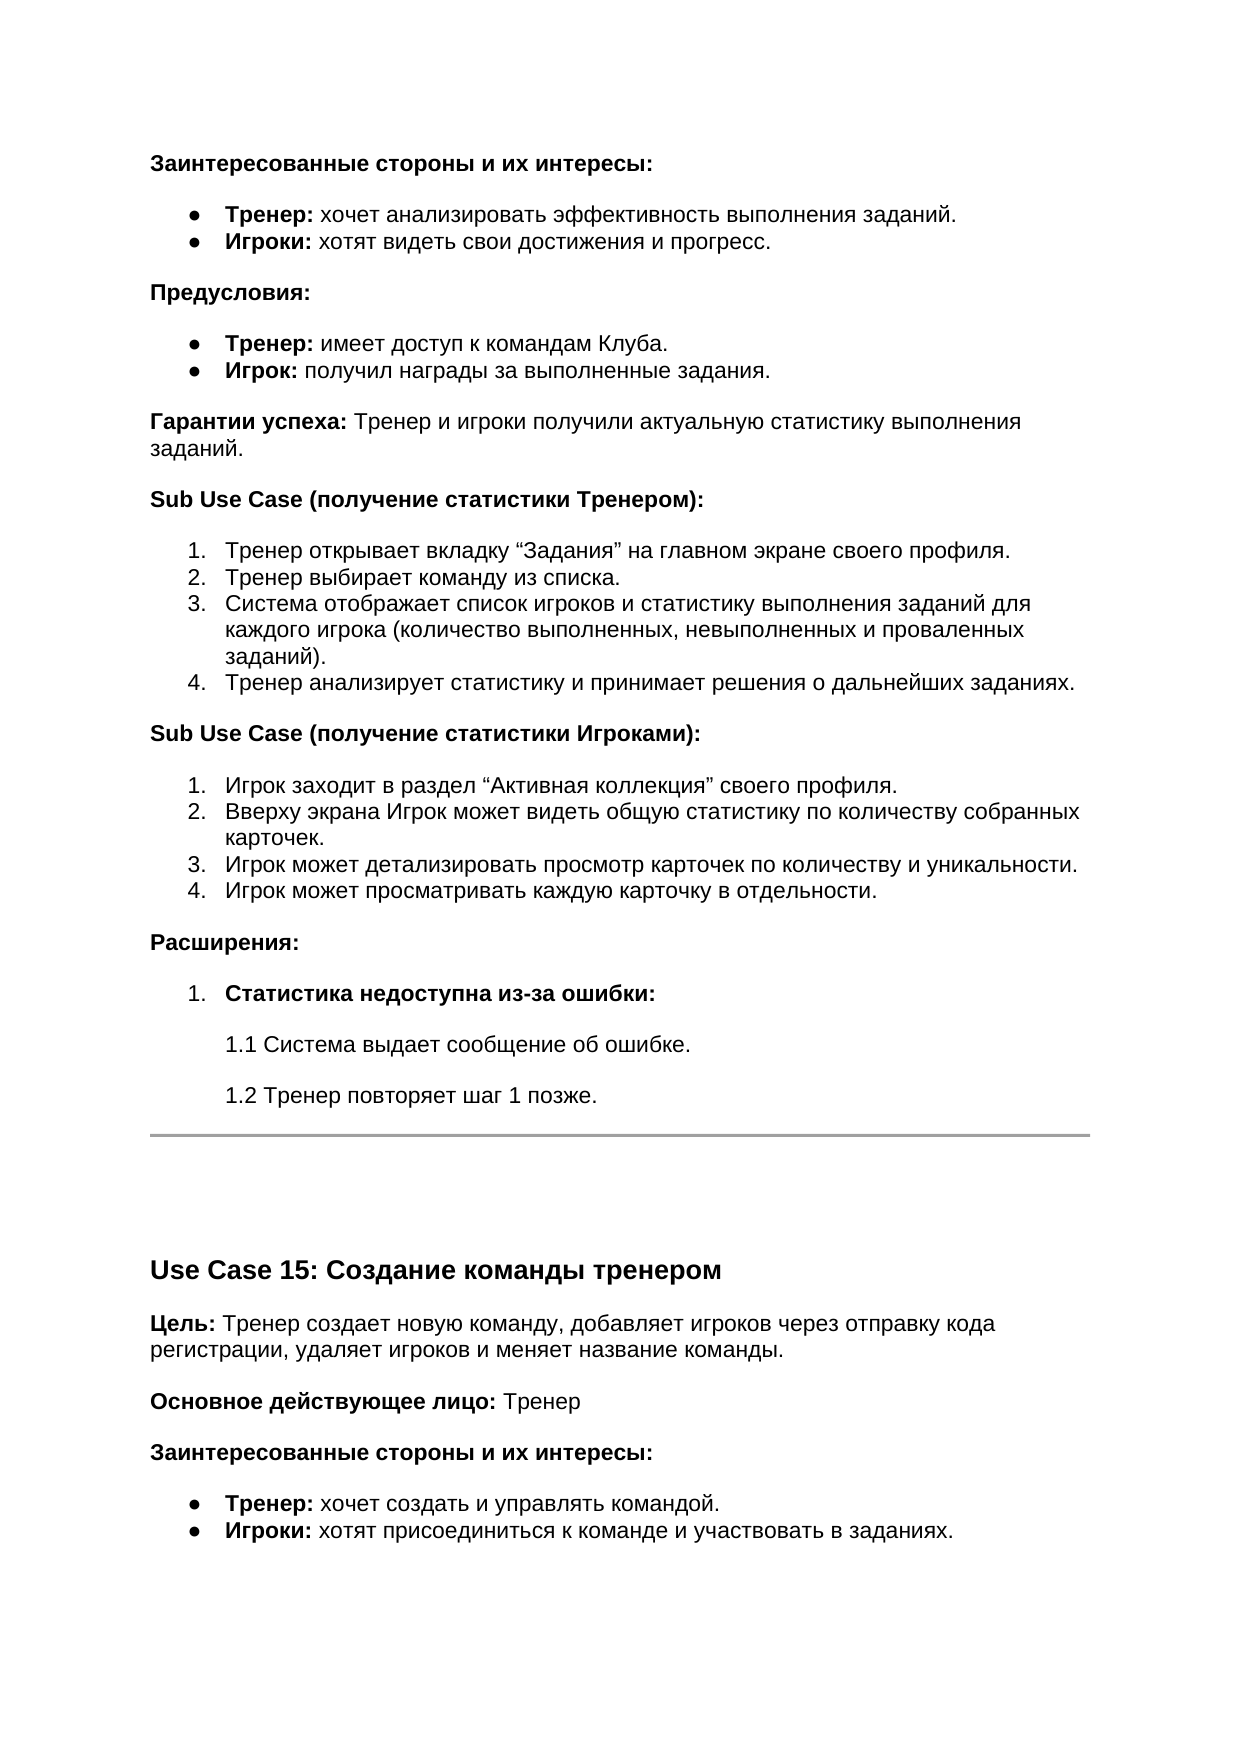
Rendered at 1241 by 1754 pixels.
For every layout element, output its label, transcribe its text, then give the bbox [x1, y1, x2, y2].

list Игроки: хотят видеть свои достижения и прогресс. [187, 228, 1090, 254]
list Игрок может детализировать просмотр карточек по количеству и уникальности. [187, 851, 1090, 877]
list Тренер: хочет анализировать эффективность выполнения заданий. [187, 201, 1090, 228]
subtitle Расширения: [150, 928, 1090, 955]
list Вверху экрана Игрок может видеть общую статистику по количеству собранных карточек. [187, 798, 1090, 851]
list Игрок заходит в раздел “Активная коллекция” своего профиля. [187, 772, 1090, 798]
list Статистика недоступна из-за ошибки: [187, 980, 1090, 1006]
list Игрок может просматривать каждую карточку в отдельности. [187, 877, 1090, 903]
text Предусловия: [150, 279, 1090, 305]
list Тренер выбирает команду из списка. [187, 563, 1090, 590]
subtitle Sub Use Case (получение статистики Игроками): [150, 720, 1090, 747]
subtitle Use Case 15: Создание команды тренером [150, 1254, 1090, 1285]
text 1.2 Тренер повторяет шаг 1 позже. [225, 1082, 1090, 1109]
list Система отображает список игроков и статистику выполнения заданий для каждого игрока (количество выполненных, невыполненных и проваленных заданий). [187, 590, 1090, 669]
text Заинтересованные стороны и их интересы: [150, 150, 1090, 176]
list Игрок: получил награды за выполненные задания. [187, 357, 1090, 383]
list Тренер открывает вкладку “Задания” на главном экране своего профиля. [187, 537, 1090, 563]
text Основное действующее лицо: Тренер [150, 1388, 1090, 1414]
text Цель: Тренер создает новую команду, добавляет игроков через отправку кода регистрации, удаляет игроков и меняет название команды. [150, 1310, 1090, 1363]
list Тренер анализирует статистику и принимает решения о дальнейших заданиях. [187, 669, 1090, 695]
list Тренер: имеет доступ к командам Клуба. [187, 330, 1090, 357]
text Гарантии успеха: Тренер и игроки получили актуальную статистику выполнения заданий. [150, 408, 1090, 461]
subtitle Sub Use Case (получение статистики Тренером): [150, 486, 1090, 512]
text 1.1 Система выдает сообщение об ошибке. [225, 1031, 1090, 1057]
list Тренер: хочет создать и управлять командой. [187, 1490, 1090, 1517]
text Заинтересованные стороны и их интересы: [150, 1439, 1090, 1465]
list Игроки: хотят присоединиться к команде и участвовать в заданиях. [187, 1517, 1090, 1543]
